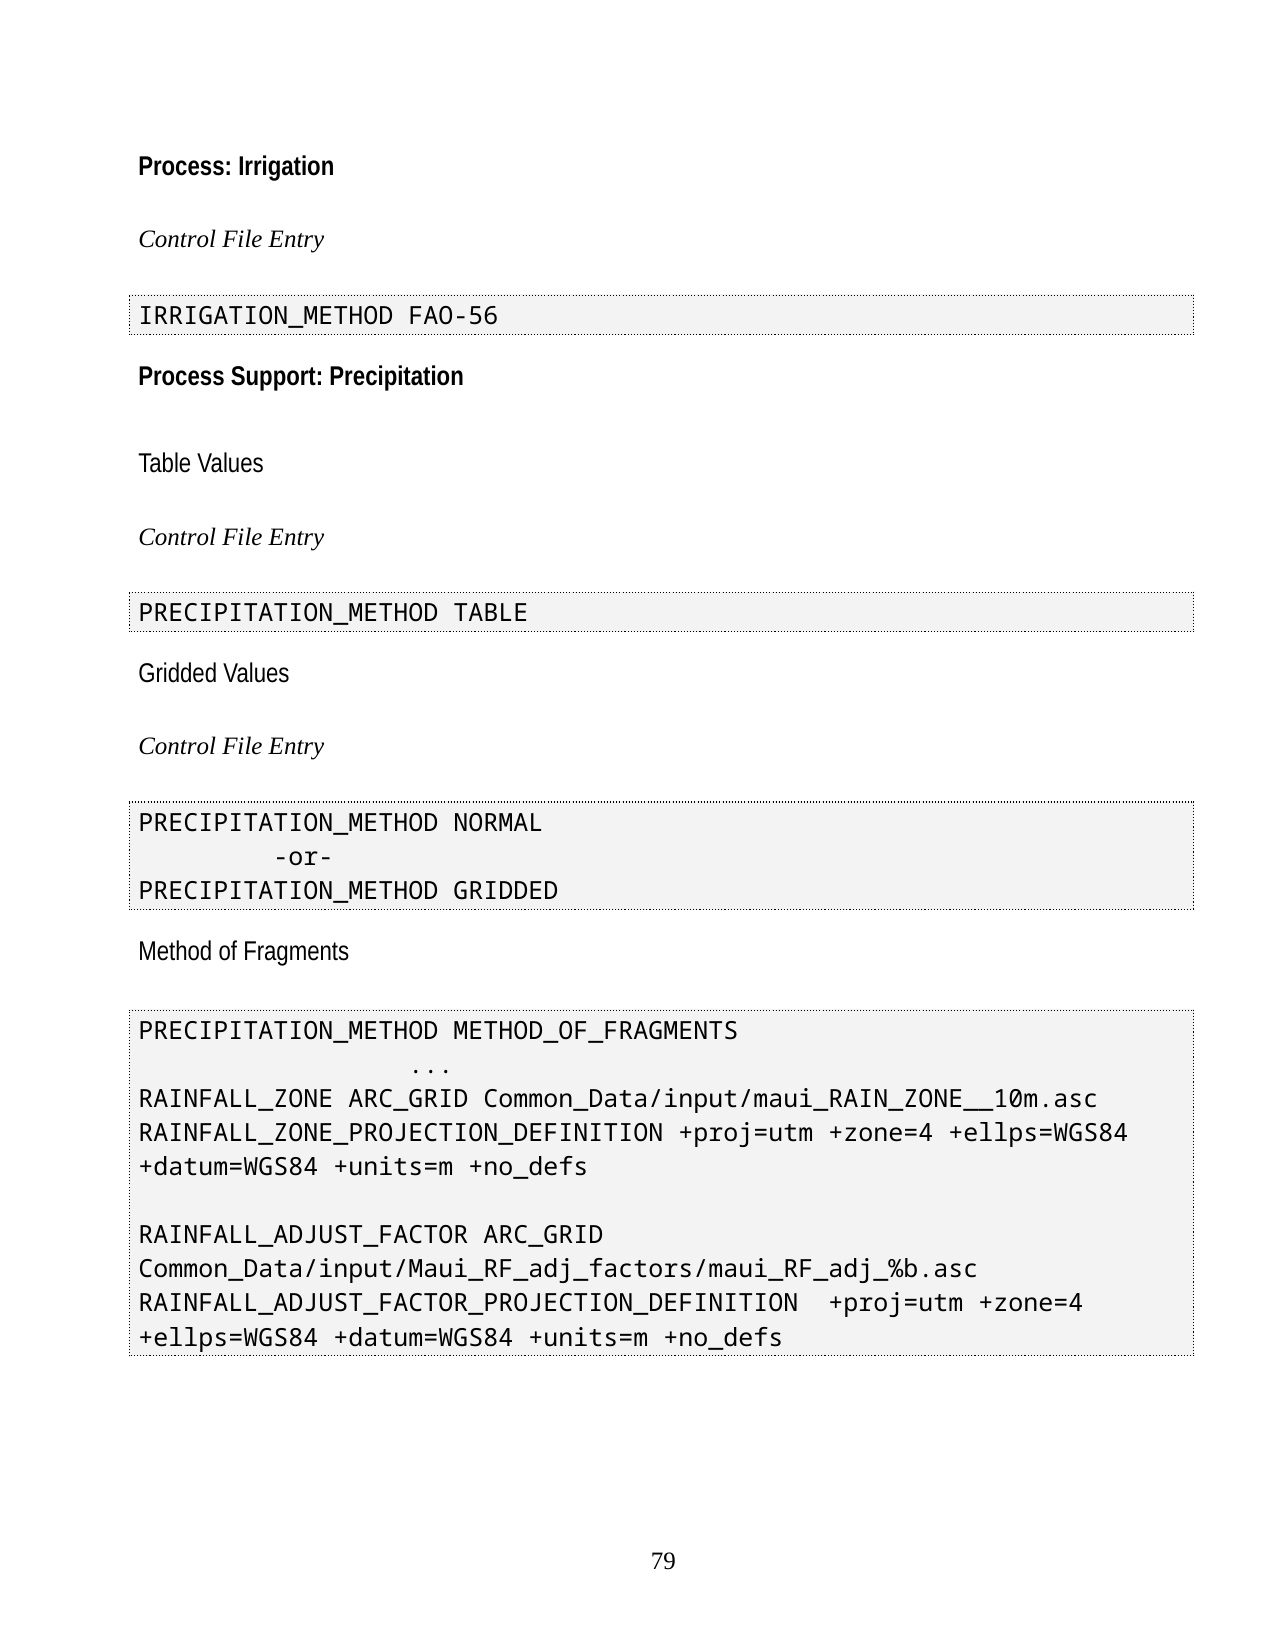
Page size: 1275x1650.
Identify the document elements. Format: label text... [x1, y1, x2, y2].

subtitle Gridded Values [138, 657, 1185, 688]
text PRECIPITATION_METHOD NORMAL -or- PRECIPITATION_METHOD GRIDDED [129, 801, 1194, 910]
subtitle Process: Irrigation [138, 150, 1185, 181]
subtitle Method of Fragments [138, 935, 1185, 966]
text PRECIPITATION_METHOD METHOD_OF_FRAGMENTS ... RAINFALL_ZONE ARC_GRID Common_Data/input/maui_RAIN_ZONE__10m.asc RAINFALL_ZONE_PROJECTION_DEFINITION +proj=utm +zone=4 +ellps=WGS84 +datum=WGS84 +units=m +no_defs RAINFALL_ADJUST_FACTOR ARC_GRID Common_Data/input/Maui_RF_adj_factors/maui_RF_adj_%b.asc RAINFALL_ADJUST_FACTOR_PROJECTION_DEFINITION +proj=utm +zone=4 +ellps=WGS84 +datum=WGS84 +units=m +no_defs [129, 1009, 1194, 1356]
text PRECIPITATION_METHOD TABLE [129, 592, 1194, 632]
subtitle Table Values [138, 447, 1185, 478]
subtitle Process Support: Precipitation [138, 360, 1185, 391]
text IRRIGATION_METHOD FAO-56 [129, 294, 1194, 335]
